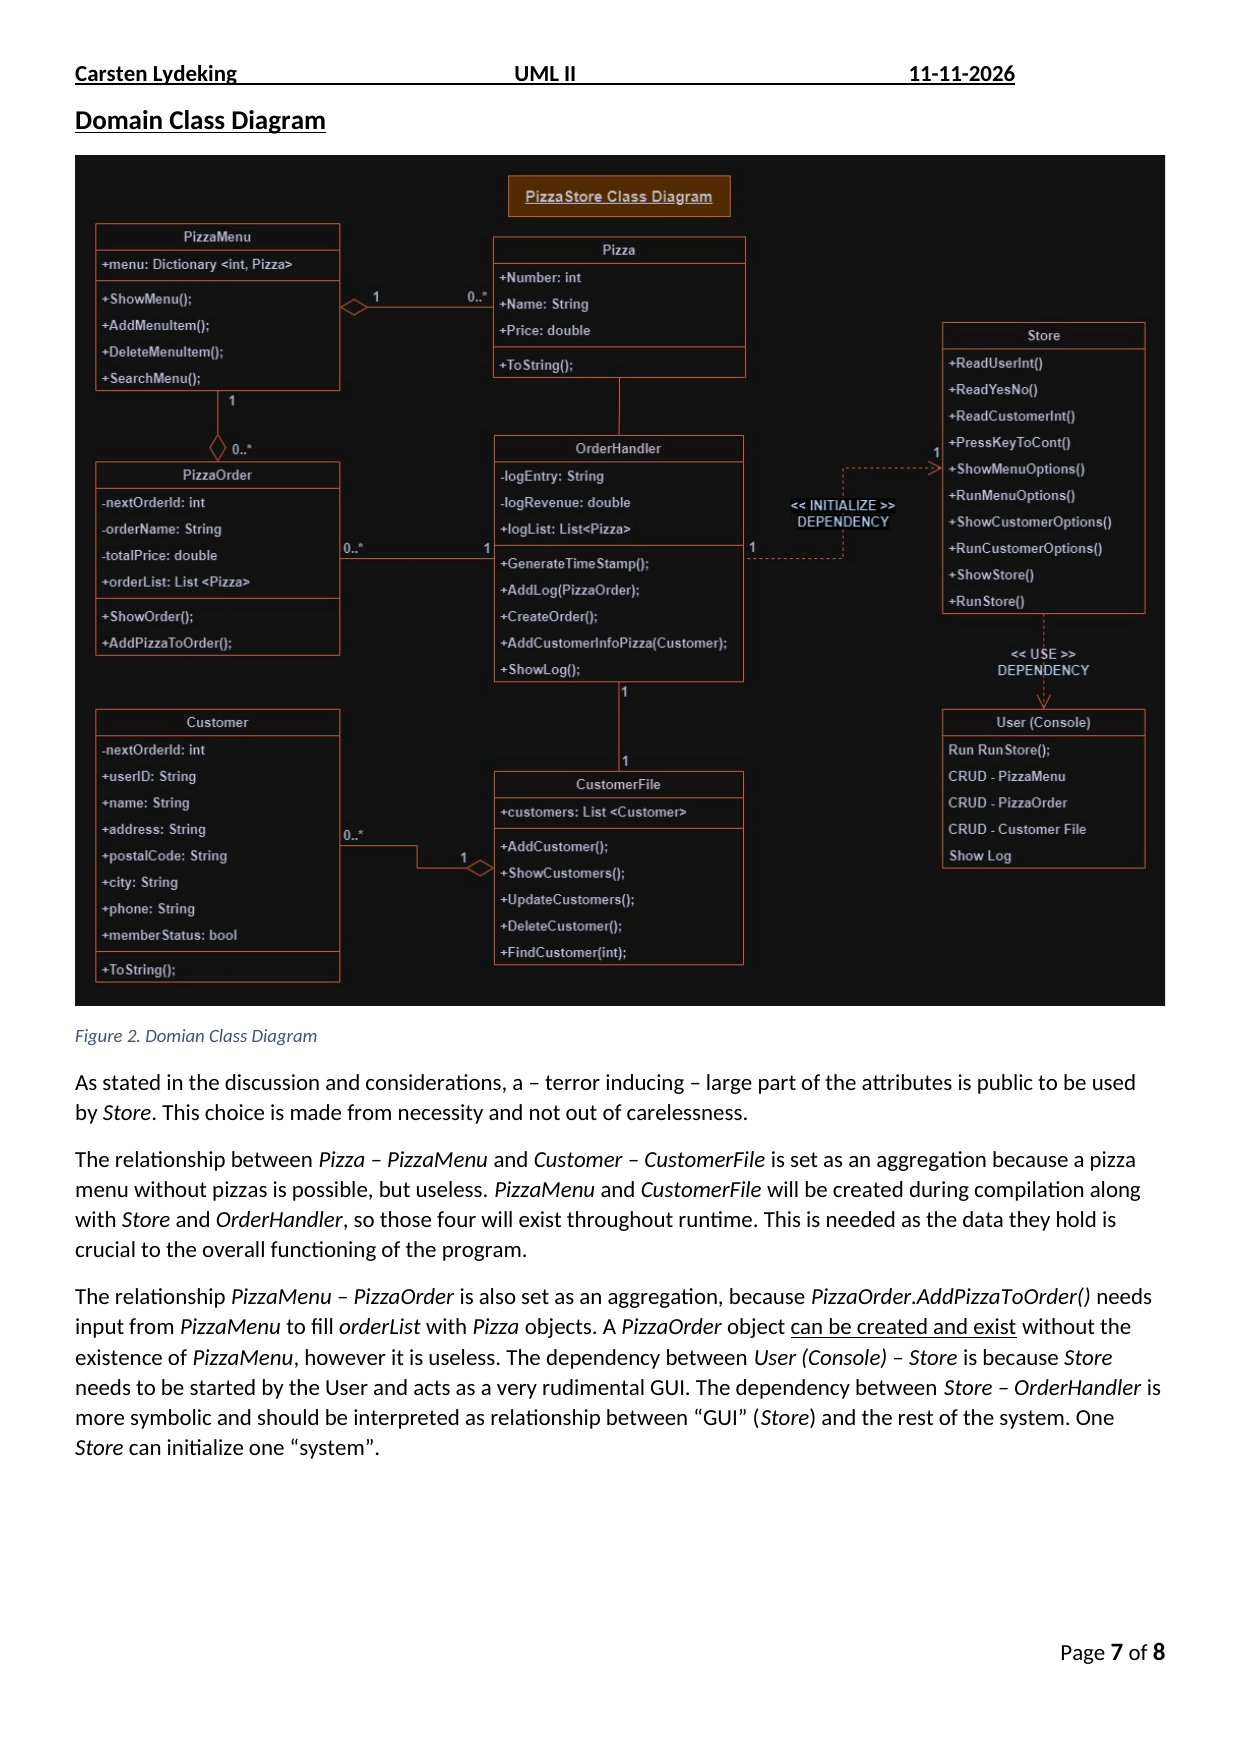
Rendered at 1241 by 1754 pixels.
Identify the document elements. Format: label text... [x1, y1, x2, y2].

picture [75, 155, 1166, 1006]
text Figure 2. Domian Class Diagram [75, 1024, 1165, 1047]
text As stated in the discussion and considerations, a – terror inducing – large part of the attributes is public to be used by Store. This choice is made from necessity and not out of carelessness. [75, 1068, 1165, 1126]
text The relationship PizzaMenu – PizzaOrder is also set as an aggregation, because PizzaOrder.AddPizzaToOrder() needs input from PizzaMenu to fill orderList with Pizza objects. A PizzaOrder object can be created and exist without the existence of PizzaMenu, however it is useless. The dependency between User (Console) – Store is because Store needs to be started by the User and acts as a very rudimental GUI. The dependency between Store – OrderHandler is more symbolic and should be interpreted as relationship between “GUI” (Store) and the rest of the system. One Store can initialize one “system”. [75, 1282, 1165, 1461]
text The relationship between Pizza – PizzaMenu and Customer – CustomerFile is set as an aggregation because a pizza menu without pizzas is possible, but useless. PizzaMenu and CustomerFile will be created during compilation along with Store and OrderHandler, so those four will exist throughout runtime. This is needed as the data they hold is crucial to the overall functioning of the program. [75, 1145, 1165, 1263]
text Domain Class Diagram [75, 103, 1165, 136]
